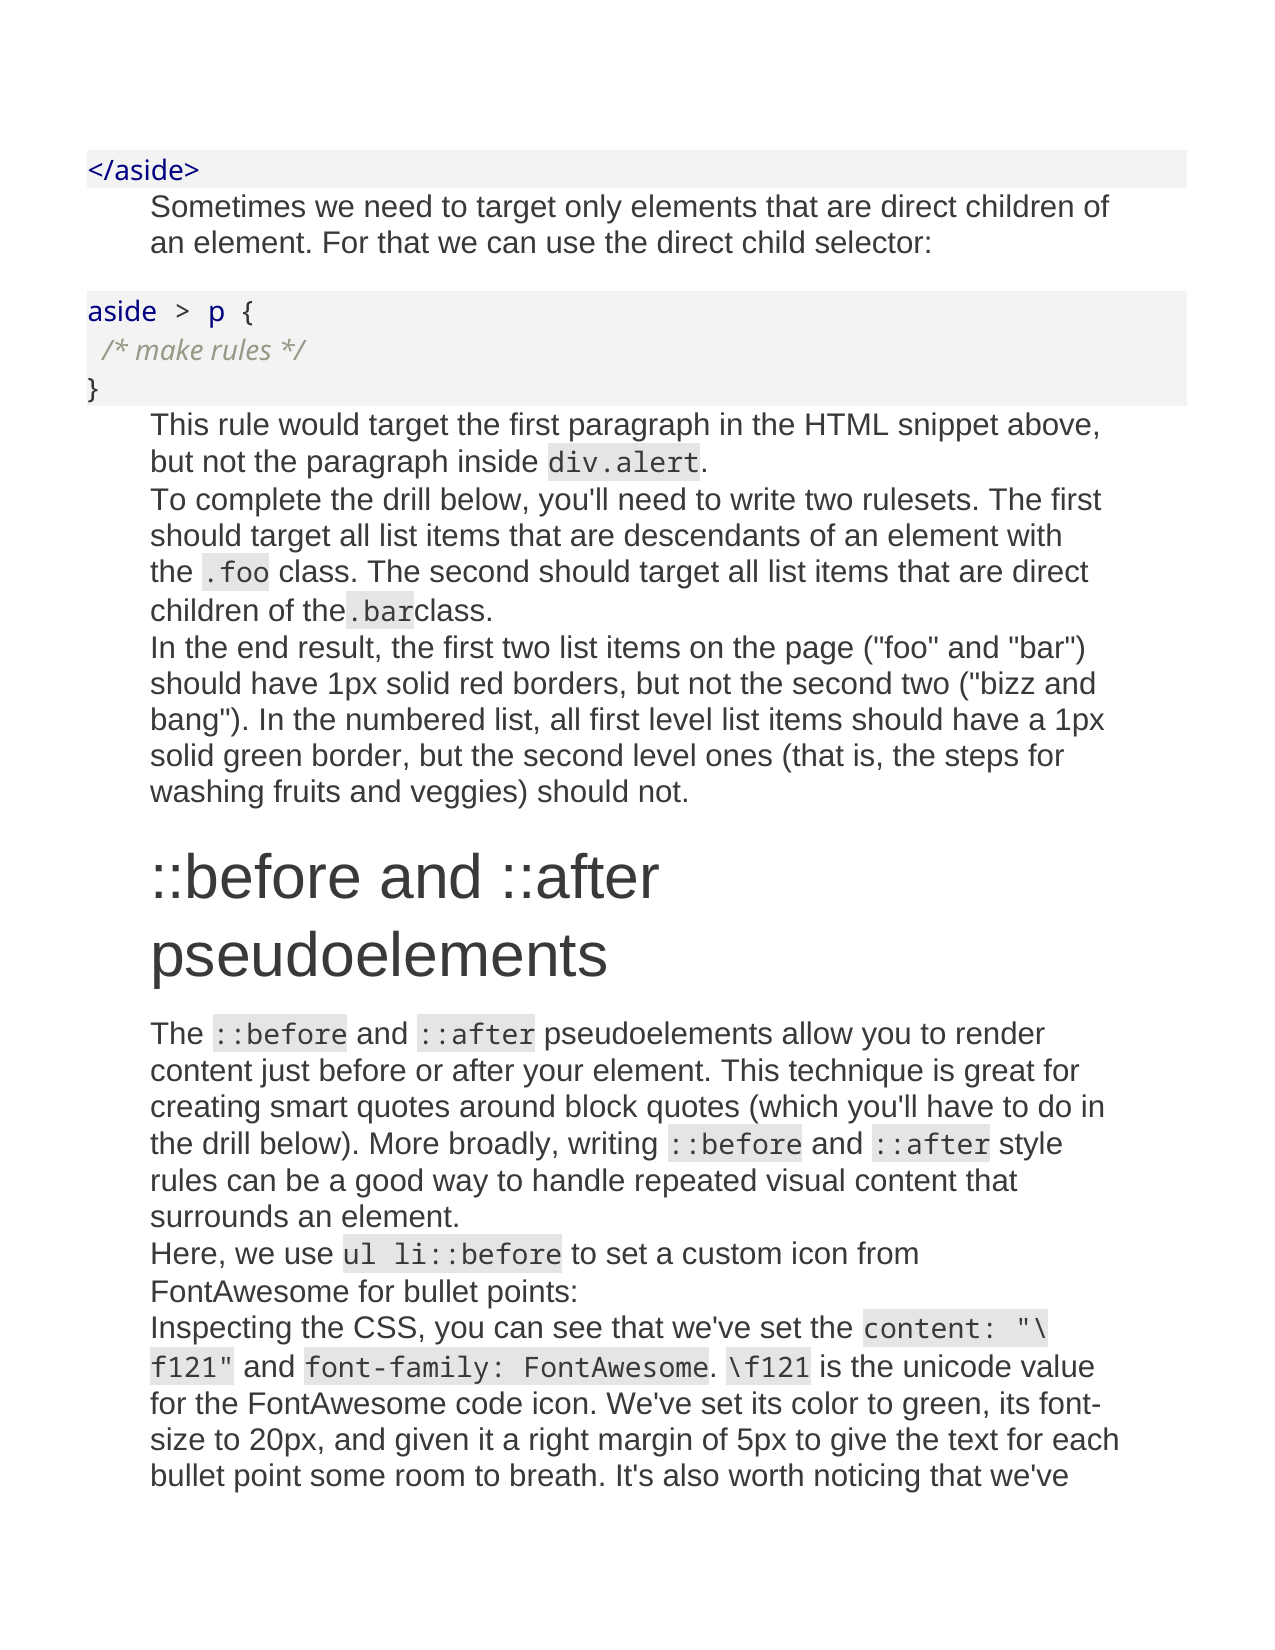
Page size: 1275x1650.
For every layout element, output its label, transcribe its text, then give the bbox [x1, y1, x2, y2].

text Sometimes we need to target only elements that are direct children of an element. For that we can use the direct child selector: [150, 188, 1125, 260]
text Here, we use ul li::before to set a custom icon from FontAwesome for bullet points: [150, 1234, 1125, 1309]
text In the end result, the first two list items on the page ("foo" and "bar") should have 1px solid red borders, but not the second two ("bizz and bang"). In the numbered list, all first level list items should have a 1px solid green border, but the second level ones (that is, the steps for washing fruits and veggies) should not. [150, 629, 1125, 809]
text The ::before and ::after pseudoelements allow you to render content just before or after your element. This technique is great for creating smart quotes around block quotes (which you'll have to do in the drill below). More broadly, writing ::before and ::after style rules can be a good way to handle repeated visual content that surrounds an element. [150, 1014, 1125, 1234]
text aside > p { [87, 291, 1187, 330]
text /* make rules */ [87, 330, 1187, 368]
text </aside> [87, 150, 1187, 188]
text To complete the drill below, you'll need to write two rulesets. The first should target all list items that are descendants of an element with the .foo class. The second should target all list items that are direct children of the.barclass. [150, 481, 1125, 629]
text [150, 1309, 1125, 1493]
text This rule would target the first paragraph in the HTML snippet above, but not the paragraph inside div.alert. [150, 406, 1125, 481]
text } [87, 368, 1187, 406]
subtitle ::before and ::after pseudoelements [150, 840, 1125, 990]
